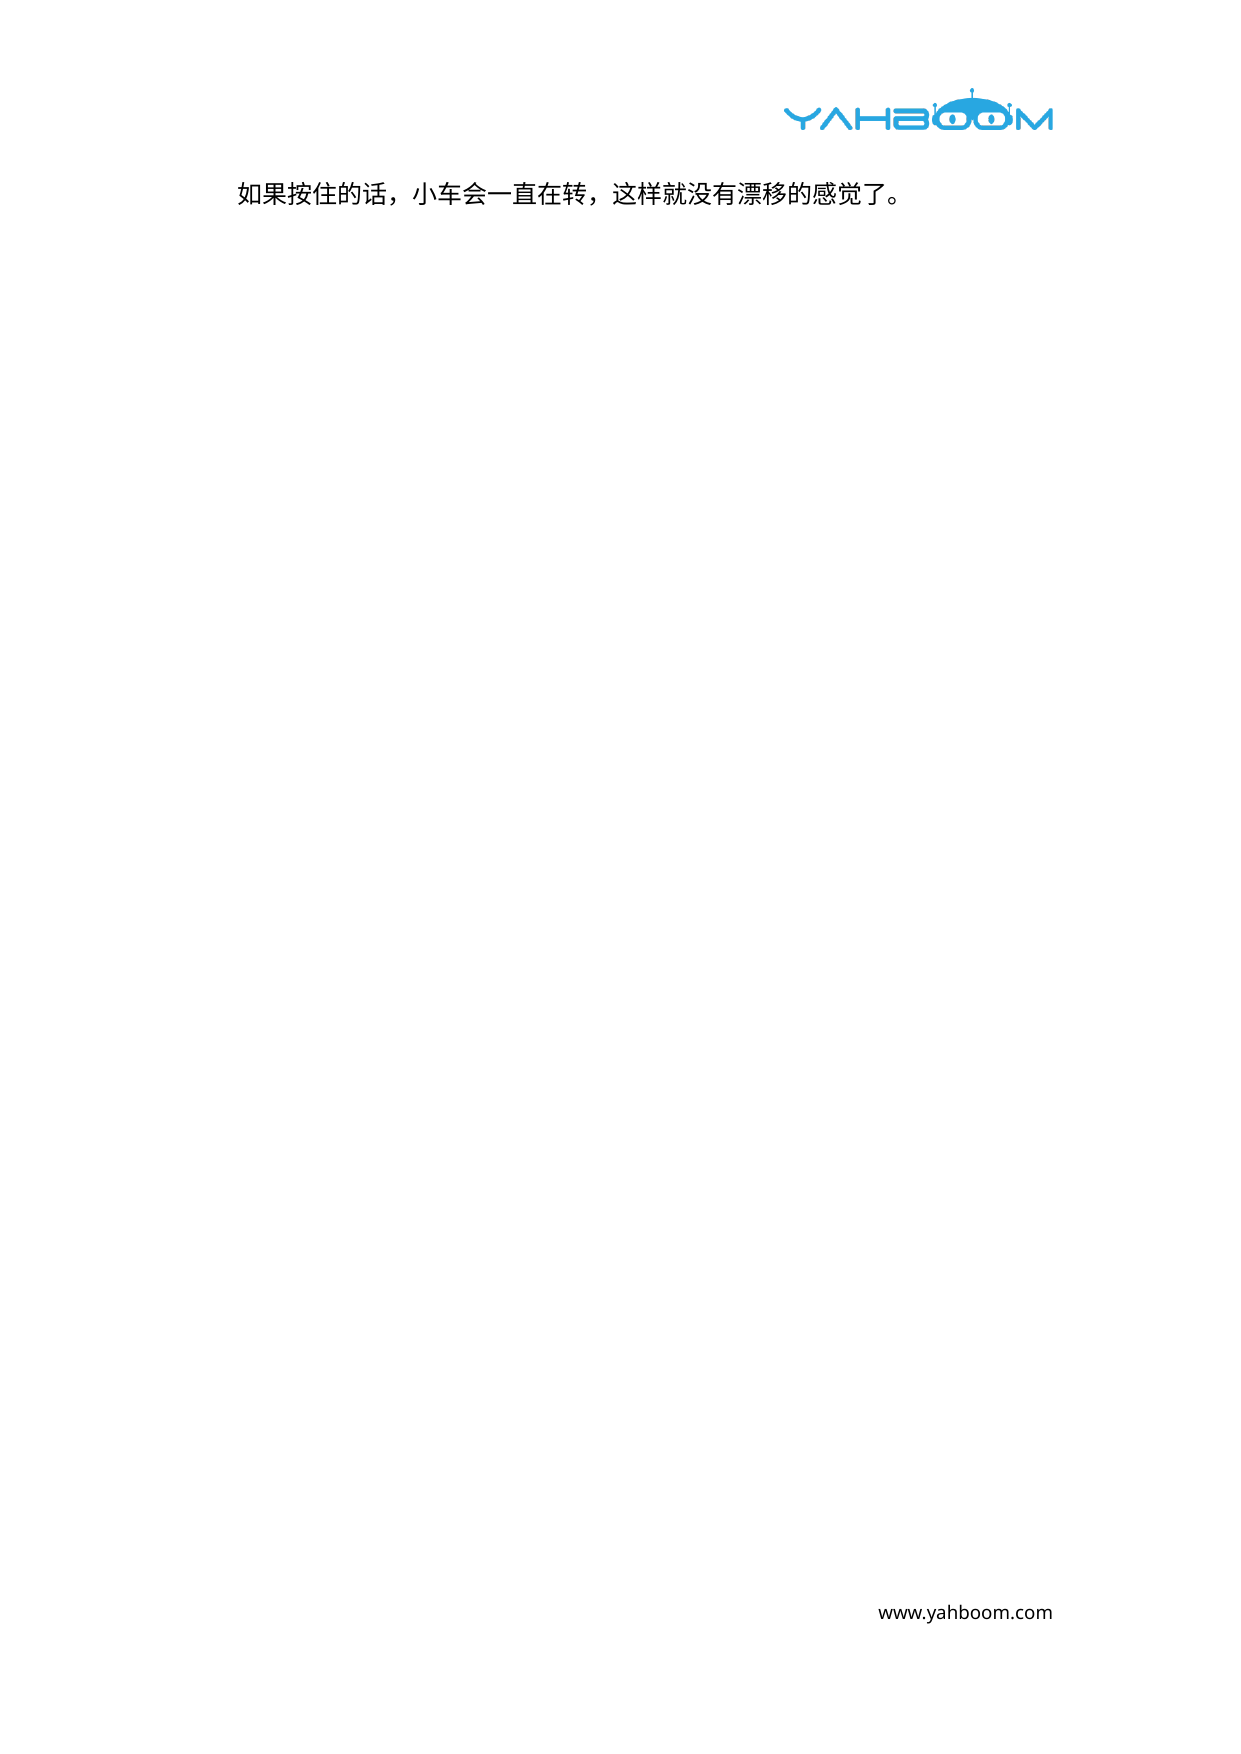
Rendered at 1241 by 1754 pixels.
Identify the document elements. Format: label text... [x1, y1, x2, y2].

text 如果按住的话，小车会一直在转，这样就没有漂移的感觉了。 [187, 160, 1053, 225]
picture [784, 88, 1053, 130]
